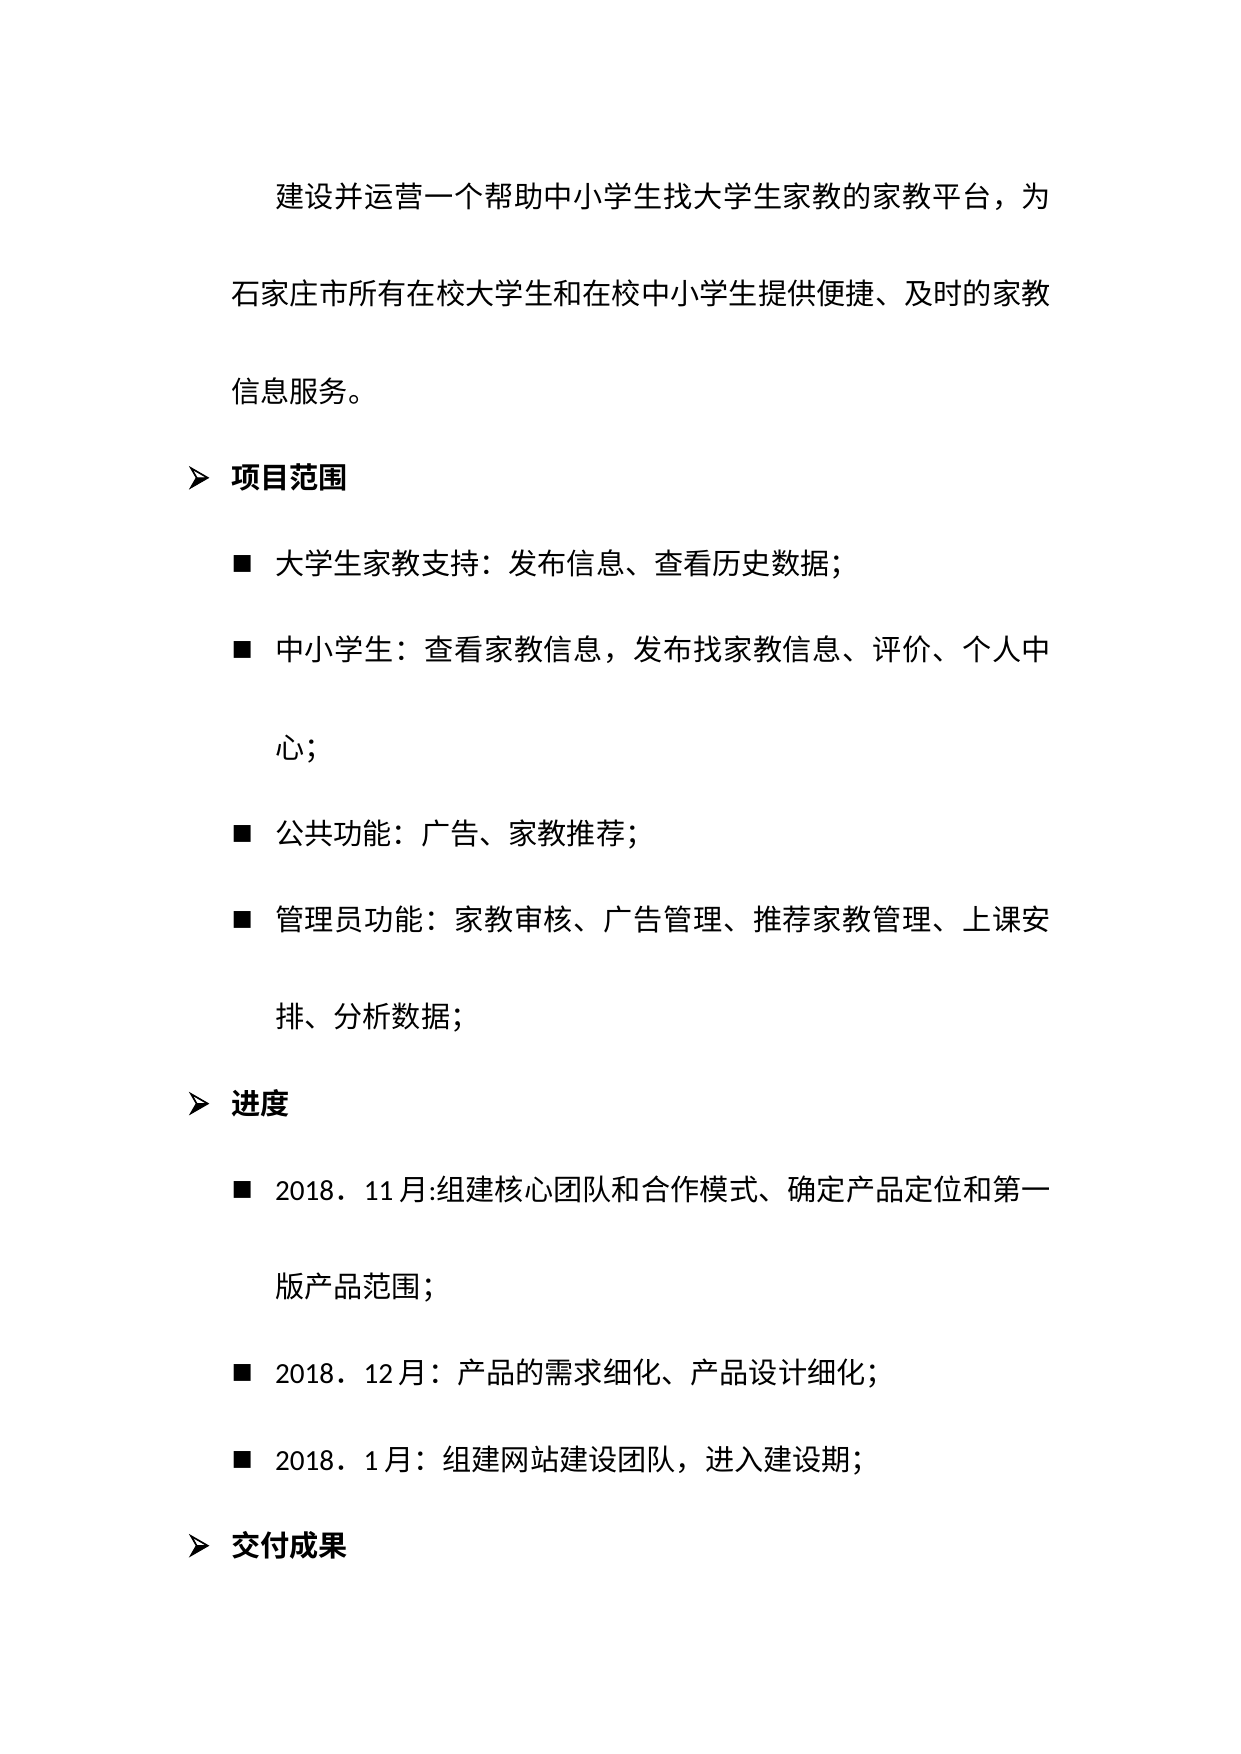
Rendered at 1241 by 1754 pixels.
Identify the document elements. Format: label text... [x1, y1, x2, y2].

list 2018．11月:组建核心团队和合作模式、确定产品定位和第一版产品范围； [231, 1155, 1053, 1317]
list 项目范围 [187, 443, 1053, 508]
list 2018．1月：组建网站建设团队，进入建设期； [231, 1425, 1053, 1490]
list 交付成果 [187, 1511, 1053, 1576]
list 中小学生：查看家教信息，发布找家教信息、评价、个人中心； [231, 615, 1053, 778]
list 大学生家教支持：发布信息、查看历史数据； [231, 529, 1053, 594]
list 公共功能：广告、家教推荐； [231, 799, 1053, 864]
text 建设并运营一个帮助中小学生找大学生家教的家教平台，为石家庄市所有在校大学生和在校中小学生提供便捷、及时的家教信息服务。 [231, 162, 1053, 422]
list 2018．12月：产品的需求细化、产品设计细化； [231, 1339, 1053, 1404]
list 管理员功能：家教审核、广告管理、推荐家教管理、上课安排、分析数据； [231, 885, 1053, 1048]
list 进度 [187, 1069, 1053, 1134]
